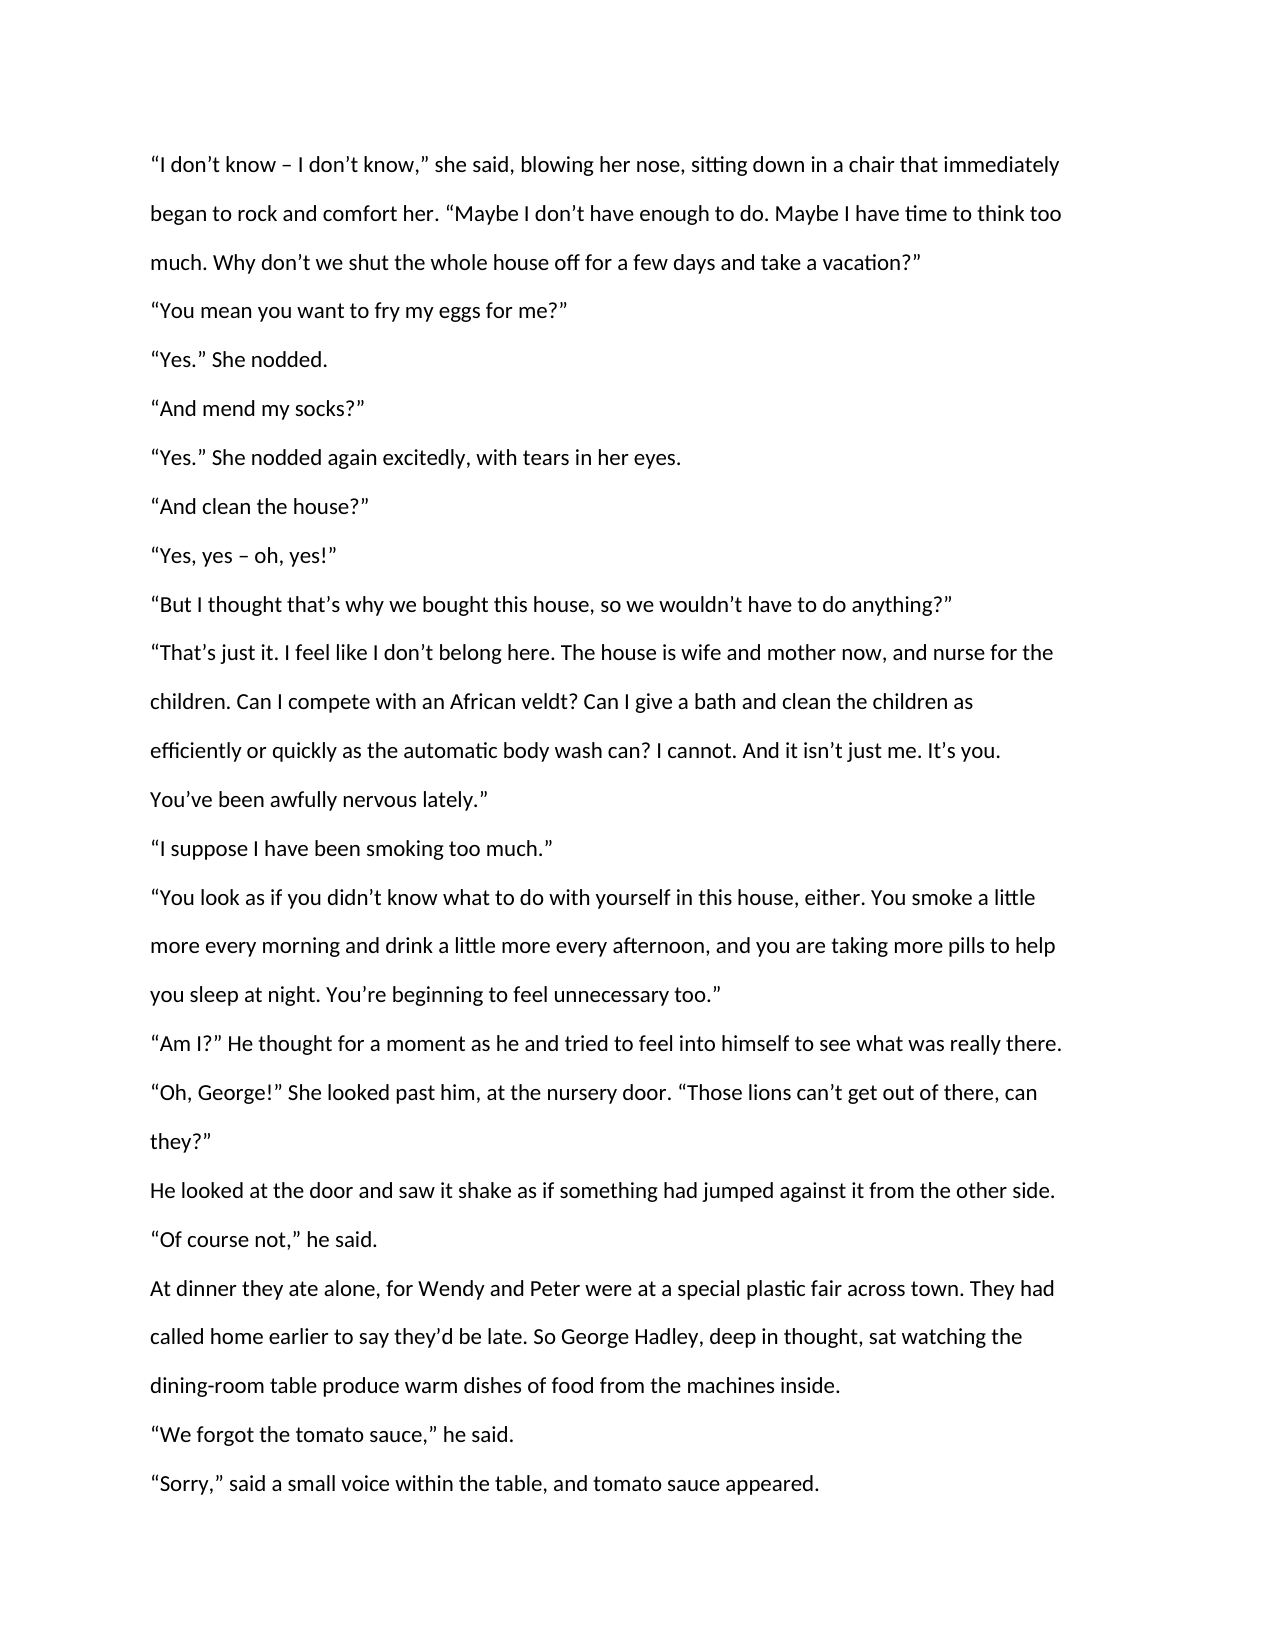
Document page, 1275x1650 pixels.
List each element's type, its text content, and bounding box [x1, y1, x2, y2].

text “I don’t know – I don’t know,” she said, blowing her nose, sitting down in a chair that immediately [150, 150, 1125, 178]
text you sleep at night. You’re beginning to feel unnecessary too.” [150, 981, 1125, 1008]
text “You look as if you didn’t know what to do with yourself in this house, either. You smoke a little [150, 883, 1125, 911]
text “Sorry,” said a small voice within the table, and tomato sauce appeared. [150, 1469, 1125, 1497]
text “Of course not,” he said. [150, 1225, 1125, 1253]
text “You mean you want to fry my eggs for me?” [150, 297, 1125, 324]
text “Am I?” He thought for a moment as he and tried to feel into himself to see what was really there. [150, 1029, 1125, 1057]
text more every morning and drink a little more every afternoon, and you are taking more pills to help [150, 932, 1125, 960]
text You’ve been awfully nervous lately.” [150, 785, 1125, 813]
text “Yes.” She nodded again excitedly, with tears in her eyes. [150, 443, 1125, 471]
text At dinner they ate alone, for Wendy and Peter were at a special plastic fair across town. They had [150, 1274, 1125, 1302]
text “Yes.” She nodded. [150, 345, 1125, 373]
text “And mend my socks?” [150, 394, 1125, 422]
text “Oh, George!” She looked past him, at the nursery door. “Those lions can’t get out of there, can [150, 1078, 1125, 1106]
text they?” [150, 1127, 1125, 1155]
text “Yes, yes – oh, yes!” [150, 541, 1125, 569]
text children. Can I compete with an African veldt? Can I give a bath and clean the children as [150, 687, 1125, 715]
text “And clean the house?” [150, 492, 1125, 520]
text much. Why don’t we shut the whole house off for a few days and take a vacation?” [150, 248, 1125, 276]
text began to rock and comfort her. “Maybe I don’t have enough to do. Maybe I have time to think too [150, 199, 1125, 227]
text “That’s just it. I feel like I don’t belong here. The house is wife and mother now, and nurse for the [150, 638, 1125, 667]
text “But I thought that’s why we bought this house, so we wouldn’t have to do anything?” [150, 590, 1125, 618]
text “I suppose I have been smoking too much.” [150, 834, 1125, 862]
text “We forgot the tomato sauce,” he said. [150, 1420, 1125, 1448]
text efficiently or quickly as the automatic body wash can? I cannot. And it isn’t just me. It’s you. [150, 736, 1125, 764]
text He looked at the door and saw it shake as if something had jumped against it from the other side. [150, 1176, 1125, 1204]
text called home earlier to say they’d be late. So George Hadley, deep in thought, sat watching the [150, 1322, 1125, 1351]
text dining-room table produce warm dishes of food from the machines inside. [150, 1371, 1125, 1399]
